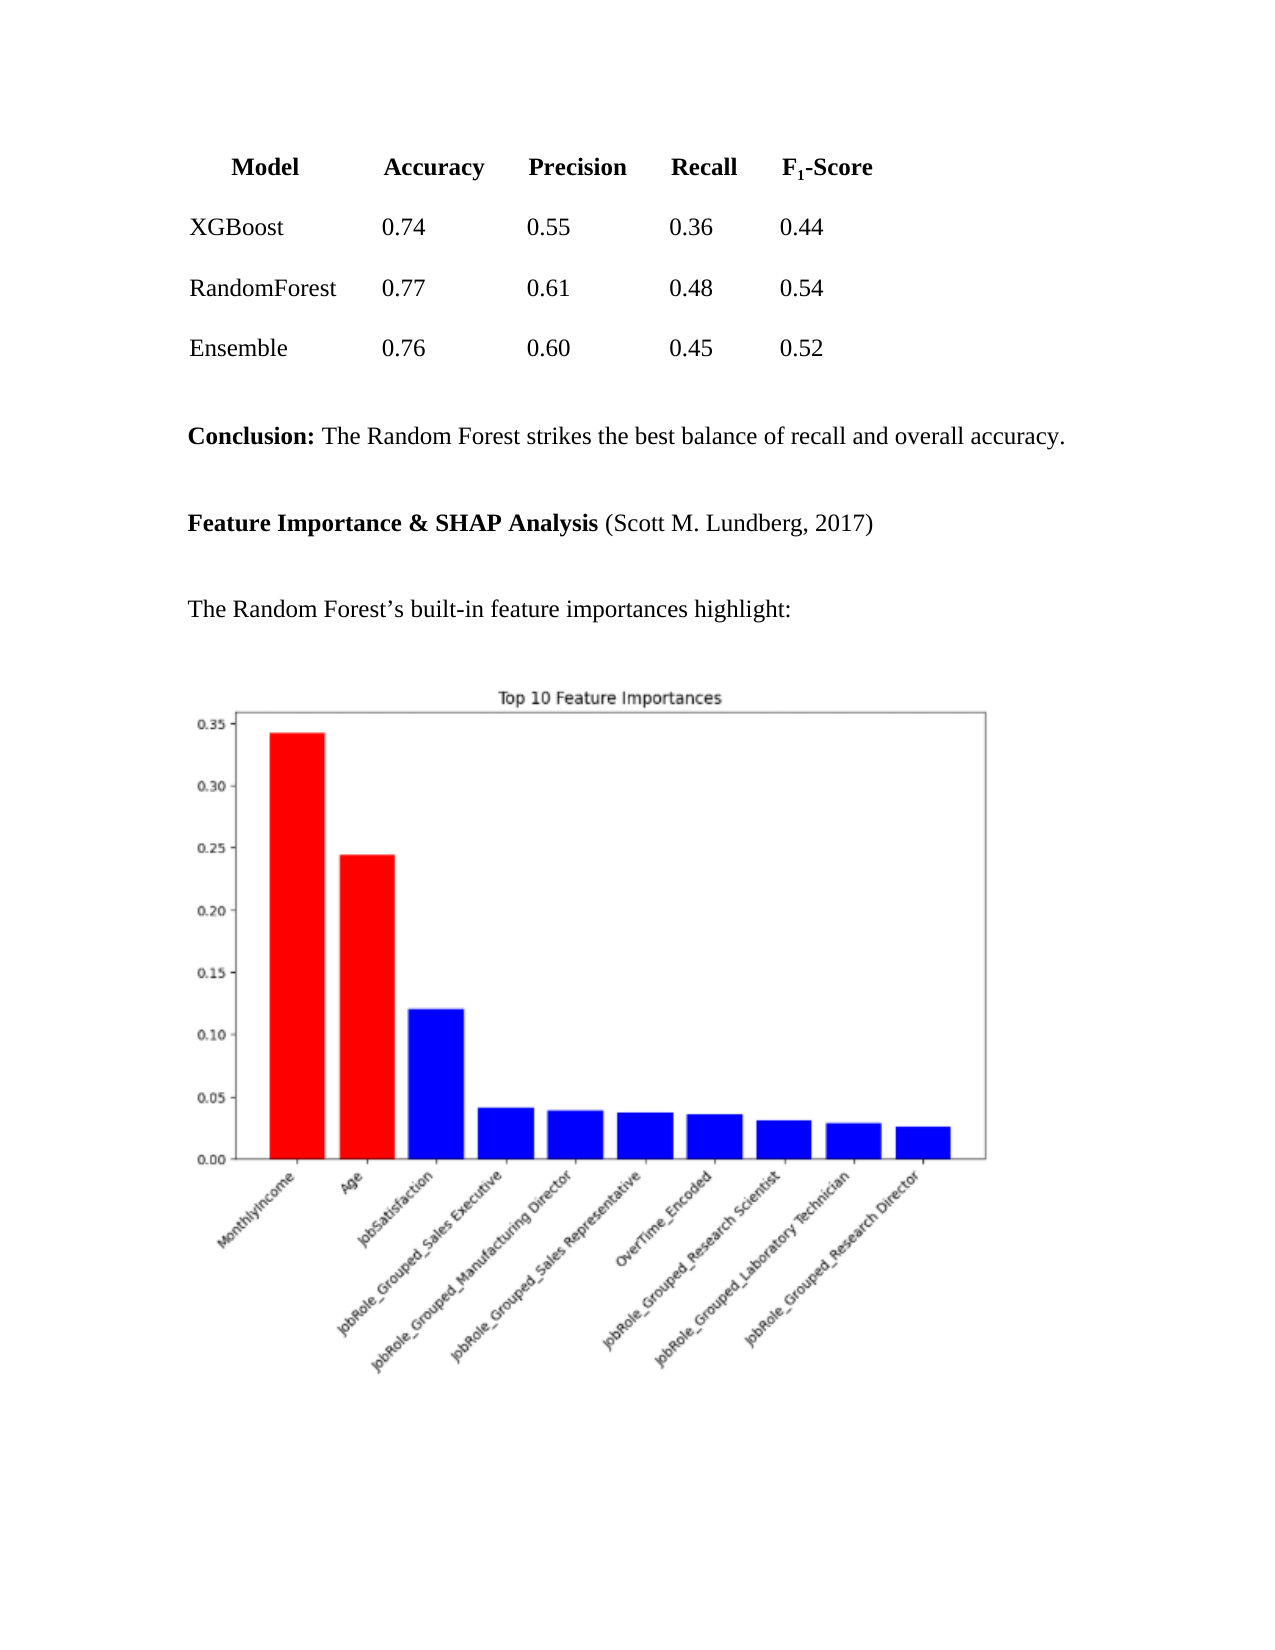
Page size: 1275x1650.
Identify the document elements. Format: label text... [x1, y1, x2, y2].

table_cell 0.55 [488, 211, 630, 271]
table_cell 0.52 [740, 332, 877, 392]
table_cell 0.61 [488, 271, 630, 332]
text Conclusion: The Random Forest strikes the best balance of recall and overall accuracy. [187, 421, 1125, 450]
table_cell 0.45 [630, 332, 740, 392]
table_cell 0.60 [488, 332, 630, 392]
table_cell 0.36 [630, 211, 740, 271]
picture [187, 681, 990, 1382]
table_cell 0.44 [740, 211, 877, 271]
table_cell 0.74 [343, 211, 488, 271]
table_cell 0.48 [630, 271, 740, 332]
table_header Precision [488, 150, 630, 211]
table_header F₁-Score [740, 150, 877, 211]
table_cell 0.76 [343, 332, 488, 392]
text Feature Importance & SHAP Analysis [187, 508, 1125, 537]
text The Random Forest’s built-in feature importances highlight: [187, 594, 1125, 623]
table_cell 0.77 [343, 271, 488, 332]
table_header Model [150, 150, 343, 211]
table_header Recall [630, 150, 740, 211]
table_cell Ensemble [150, 332, 343, 392]
table_cell RandomForest [150, 271, 343, 332]
table_cell XGBoost [150, 211, 343, 271]
table_cell 0.54 [740, 271, 877, 332]
table_header Accuracy [343, 150, 488, 211]
